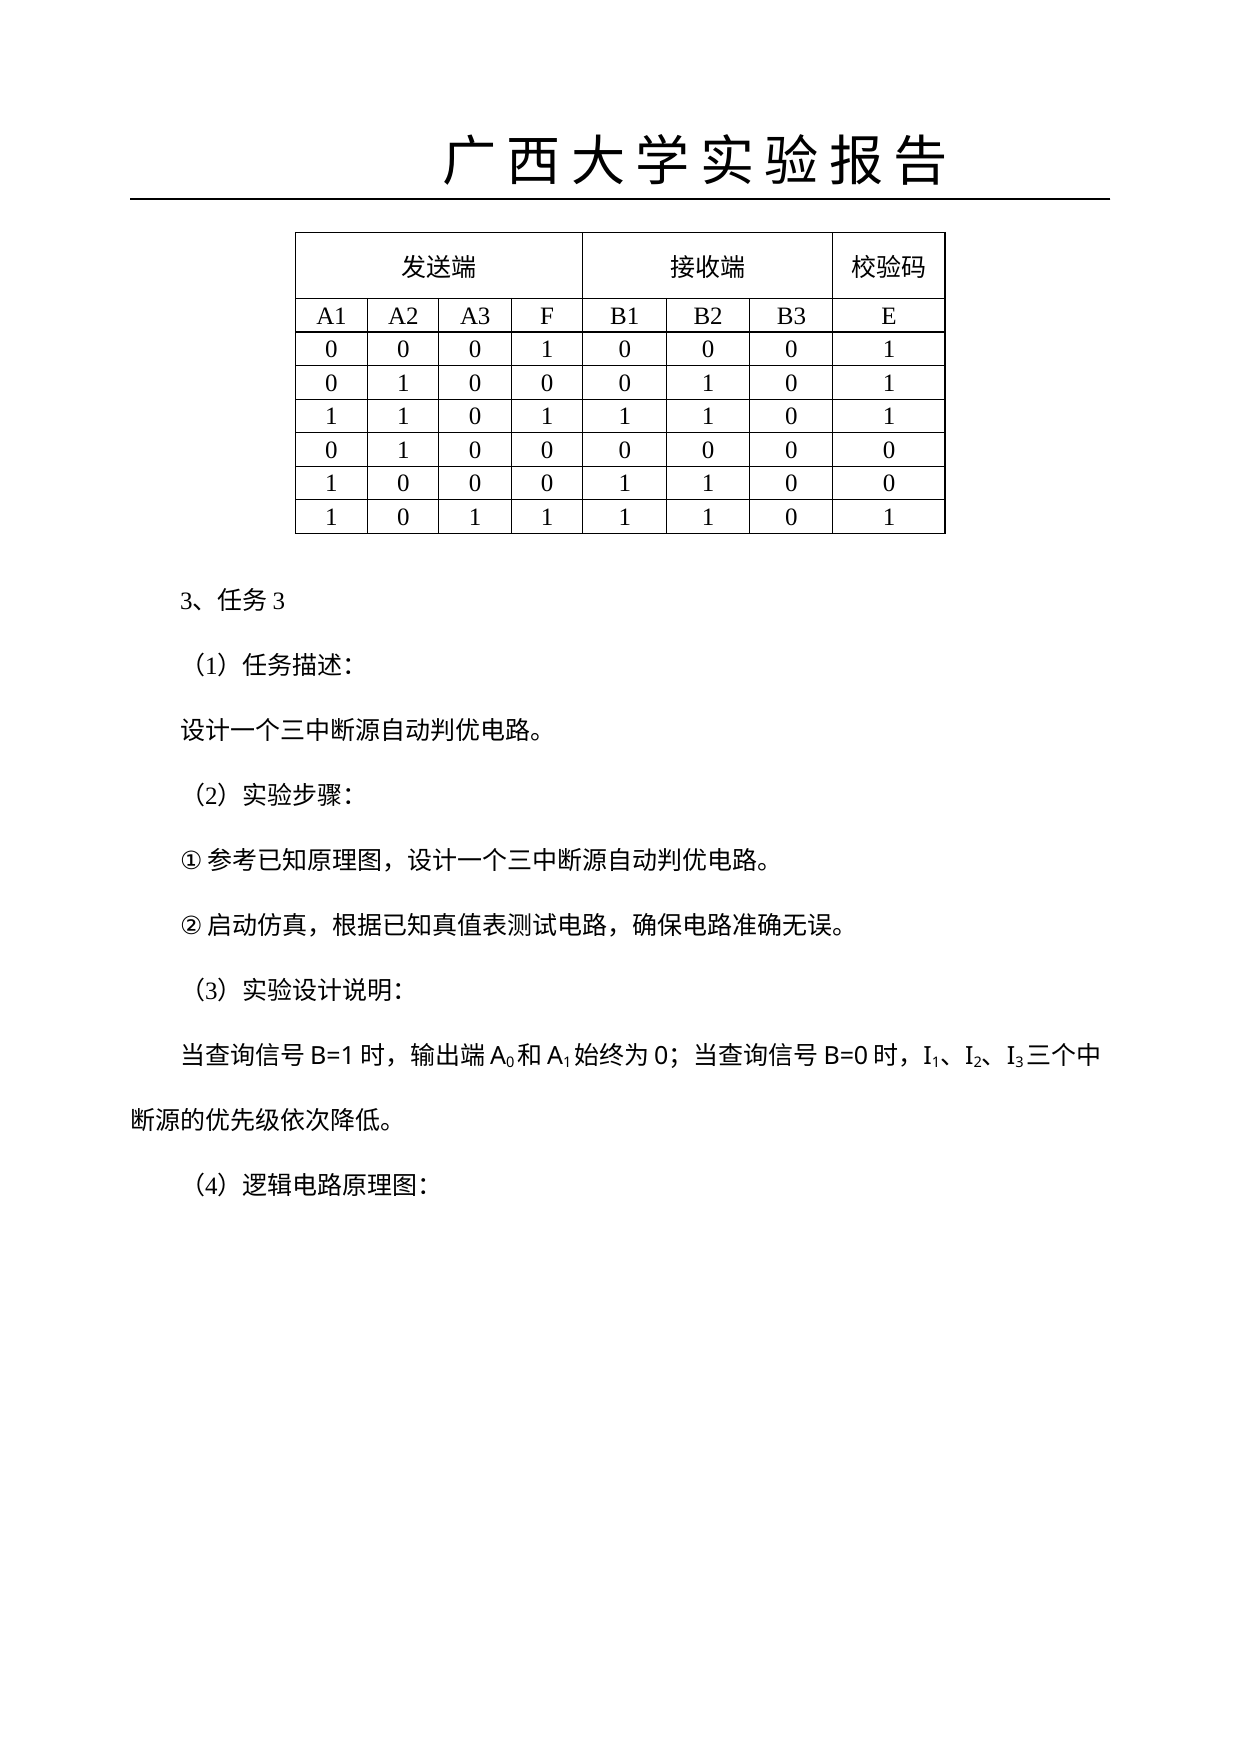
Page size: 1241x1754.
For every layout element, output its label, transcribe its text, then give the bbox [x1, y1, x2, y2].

table_cell 1 [667, 366, 749, 398]
table_cell 0 [296, 366, 367, 398]
table_cell 1 [512, 400, 582, 432]
table_cell 1 [296, 500, 367, 533]
table_header 接收端 [583, 233, 832, 298]
table_cell 0 [296, 433, 367, 466]
table_cell 0 [439, 433, 511, 466]
table_cell 0 [833, 433, 944, 466]
text （1）任务描述： [130, 631, 1110, 696]
table_header 校验码 [833, 233, 944, 298]
table_cell 0 [750, 500, 832, 533]
table_cell 1 [296, 467, 367, 499]
table_cell 0 [439, 467, 511, 499]
table_cell 0 [512, 467, 582, 499]
table_cell 0 [583, 333, 666, 365]
table_cell E [833, 299, 944, 331]
table_cell B1 [583, 299, 666, 331]
table_cell 0 [439, 366, 511, 398]
table_cell 1 [296, 400, 367, 432]
table_cell 0 [667, 433, 749, 466]
table_cell A3 [439, 299, 511, 331]
table_cell 0 [667, 333, 749, 365]
table_cell 1 [368, 366, 438, 398]
table_cell 0 [368, 467, 438, 499]
table_cell 1 [512, 500, 582, 533]
table_cell 1 [833, 400, 944, 432]
table_cell 0 [750, 400, 832, 432]
text （3）实验设计说明： [130, 956, 1110, 1021]
table_cell 1 [439, 500, 511, 533]
table_cell 1 [833, 500, 944, 533]
table_cell 0 [833, 467, 944, 499]
table_cell F [512, 299, 582, 331]
text （4）逻辑电路原理图： [130, 1151, 1110, 1216]
text ②启动仿真，根据已知真值表测试电路，确保电路准确无误。 [130, 891, 1110, 956]
table_cell 1 [583, 400, 666, 432]
table_cell 0 [750, 467, 832, 499]
table_cell 0 [583, 433, 666, 466]
text 当查询信号B=1时，输出端A0和A1始终为0；当查询信号B=0时，I1、I2、I3三个中断源的优先级依次降低。 [130, 1021, 1110, 1151]
table_cell 0 [750, 366, 832, 398]
table_cell 0 [512, 366, 582, 398]
table_cell 0 [512, 433, 582, 466]
text （2）实验步骤： [130, 761, 1110, 826]
table_cell 0 [750, 433, 832, 466]
table_cell A1 [296, 299, 367, 331]
table_cell 0 [750, 333, 832, 365]
table_cell 0 [439, 400, 511, 432]
table_cell 1 [368, 400, 438, 432]
table_cell 1 [583, 467, 666, 499]
table_cell 1 [833, 366, 944, 398]
table_cell 1 [667, 400, 749, 432]
table_cell 1 [512, 333, 582, 365]
table_cell 1 [667, 467, 749, 499]
table_cell 0 [368, 333, 438, 365]
table_cell B3 [750, 299, 832, 331]
table_cell 0 [296, 333, 367, 365]
table_cell B2 [667, 299, 749, 331]
text ①参考已知原理图，设计一个三中断源自动判优电路。 [130, 826, 1110, 891]
table_cell 1 [368, 433, 438, 466]
text 3、任务3 [130, 566, 1110, 631]
table_cell 0 [368, 500, 438, 533]
table_cell 1 [667, 500, 749, 533]
text 设计一个三中断源自动判优电路。 [130, 696, 1110, 761]
table_cell A2 [368, 299, 438, 331]
table_cell 0 [439, 333, 511, 365]
table_header 发送端 [296, 233, 582, 298]
table_cell 1 [583, 500, 666, 533]
table_cell 0 [583, 366, 666, 398]
table_cell 1 [833, 333, 944, 365]
